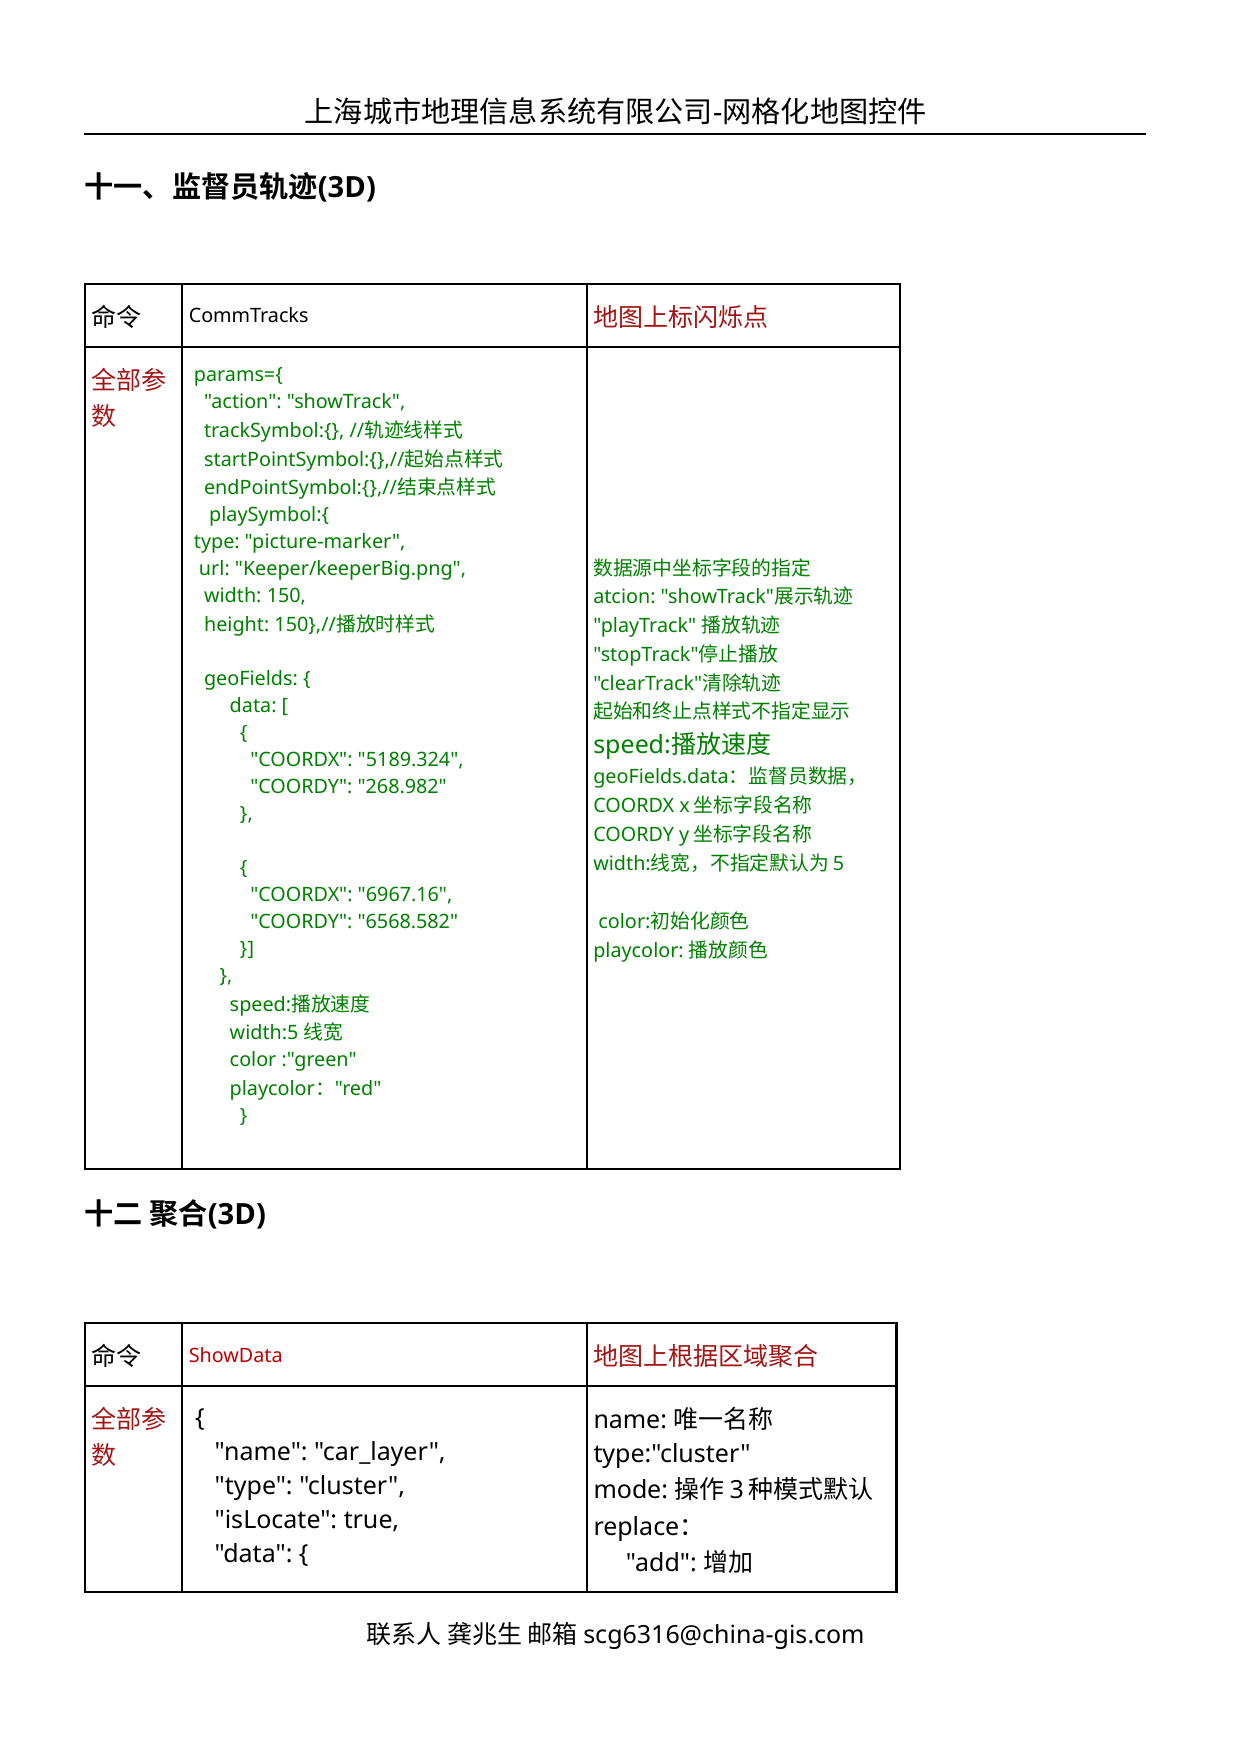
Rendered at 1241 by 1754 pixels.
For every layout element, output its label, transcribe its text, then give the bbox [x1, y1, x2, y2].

subtitle 十一、监督员轨迹(3D) [84, 164, 1146, 206]
table_header 地图上标闪烁点 [588, 285, 899, 346]
table_cell 数据源中坐标字段的指定 atcion: "showTrack"展示轨迹 "playTrack" 播放轨迹 "stopTrack"停止播放 "clearTrack"清除轨迹 起始和终止点样式不指定显示 speed:播放速度 geoFields.data：监督员数据， COORDX x坐标字段名称 COORDY y坐标字段名称 width:线宽，不指定默认为5 color:初始化颜色 playcolor: 播放颜色 [588, 348, 899, 1167]
table_header 地图上根据区域聚合 [588, 1324, 895, 1385]
table_header 命令 [86, 285, 181, 346]
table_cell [588, 1387, 895, 1591]
table_cell 全部参数 [86, 1387, 181, 1591]
table_header CommTracks [183, 285, 586, 346]
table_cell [183, 1387, 586, 1591]
table_header ShowData [183, 1324, 586, 1385]
table_header 命令 [86, 1324, 181, 1385]
table_cell params={ "action": "showTrack", trackSymbol:{}, //轨迹线样式 startPointSymbol:{},//起始点样式 endPointSymbol:{},//结束点样式 playSymbol:{ type: "picture-marker", url: "Keeper/keeperBig.png", width: 150, height: 150},//播放时样式 geoFields: { data: [ { "COORDX": "5189.324", "COORDY": "268.982" }, { "COORDX": "6967.16", "COORDY": "6568.582" }] }, speed:播放速度 width:5 线宽 color :"green" playcolor："red" } [183, 348, 586, 1167]
subtitle 十二 聚合(3D) [84, 1190, 1146, 1233]
table_cell 全部参数 [86, 348, 181, 1167]
